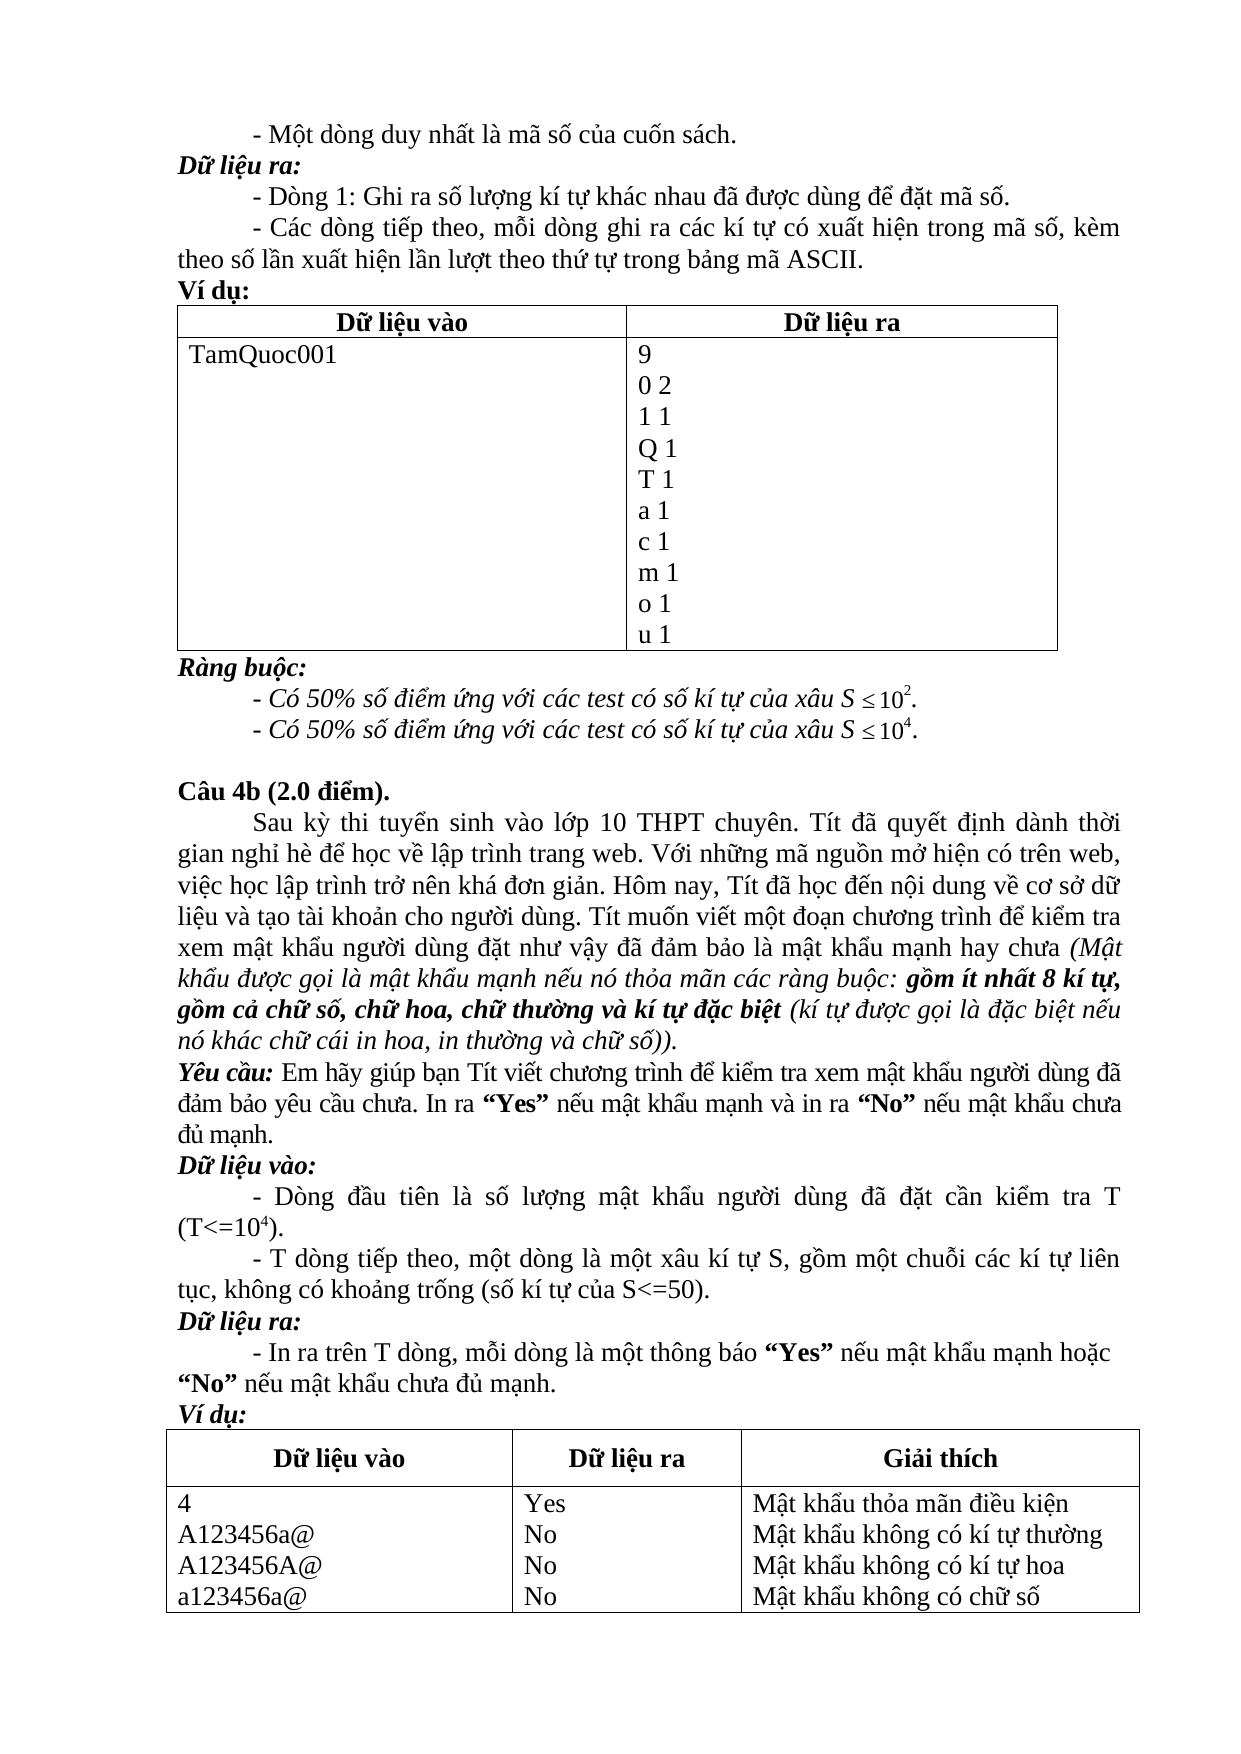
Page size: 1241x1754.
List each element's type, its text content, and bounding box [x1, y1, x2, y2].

text Sau kỳ thi tuyển sinh vào lớp 10 THPT chuyên. Tít đã quyết định dành thời gian nghỉ hè để học về lập trình trang web. Với những mã nguồn mở hiện có trên web, việc học lập trình trở nên khá đơn giản. Hôm nay, Tít đã học đến nội dung về cơ sở dữ liệu và tạo tài khoản cho người dùng. Tít muốn viết một đoạn chương trình để kiểm tra xem mật khẩu người dùng đặt như vậy đã đảm bảo là mật khẩu mạnh hay chưa (Mật khẩu được gọi là mật khẩu mạnh nếu nó thỏa mãn các ràng buộc: gồm ít nhất 8 kí tự, gồm cả chữ số, chữ hoa, chữ thường và kí tự đặc biệt (kí tự được gọi là đặc biệt nếu nó khác chữ cái in hoa, in thường và chữ số)). [177, 806, 1122, 1056]
text - Một dòng duy nhất là mã số của cuốn sách. [177, 118, 1122, 149]
table_header Giải thích [742, 1430, 1139, 1486]
text - T dòng tiếp theo, một dòng là một xâu kí tự S, gồm một chuỗi các kí tự liên tục, không có khoảng trống (số kí tự của S<=50). [177, 1242, 1122, 1305]
text Ví dụ: [177, 1398, 1122, 1429]
text Câu 4b (2.0 điểm). [177, 775, 1122, 806]
text - In ra trên T dòng, mỗi dòng là một thông báo “Yes” nếu mật khẩu mạnh hoặc “No” nếu mật khẩu chưa đủ mạnh. [177, 1336, 1122, 1398]
text Dữ liệu ra: [177, 149, 1122, 180]
table_header Dữ liệu vào [178, 306, 626, 337]
text Ràng buộc: [177, 651, 1122, 682]
text - Các dòng tiếp theo, mỗi dòng ghi ra các kí tự có xuất hiện trong mã số, kèm theo số lần xuất hiện lần lượt theo thứ tự trong bảng mã ASCII. [177, 212, 1122, 274]
table_cell 9 0 2 1 1 Q 1 T 1 a 1 c 1 m 1 o 1 u 1 [627, 338, 1057, 650]
text Ví dụ: [177, 274, 1122, 305]
text Dữ liệu vào: [177, 1149, 1122, 1180]
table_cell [167, 1487, 512, 1612]
table_header Dữ liệu ra [627, 306, 1057, 337]
text - Dòng đầu tiên là số lượng mật khẩu người dùng đã đặt cần kiểm tra T (T<=104). [177, 1180, 1122, 1242]
list - Có 50% số điểm ứng với các test có số kí tự của xâu S . [252, 713, 1122, 744]
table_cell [742, 1487, 1139, 1612]
list - Có 50% số điểm ứng với các test có số kí tự của xâu S . [252, 682, 1122, 713]
table_cell TamQuoc001 [178, 338, 626, 650]
table_cell Yes No No No [513, 1487, 741, 1612]
text Dữ liệu ra: [177, 1305, 1122, 1336]
table_header Dữ liệu vào [167, 1430, 512, 1486]
text Yêu cầu: Em hãy giúp bạn Tít viết chương trình để kiểm tra xem mật khẩu người dùng đã đảm bảo yêu cầu chưa. In ra “Yes” nếu mật khẩu mạnh và in ra “No” nếu mật khẩu chưa đủ mạnh. [177, 1056, 1122, 1149]
table_header Dữ liệu ra [513, 1430, 741, 1486]
text - Dòng 1: Ghi ra số lượng kí tự khác nhau đã được dùng để đặt mã số. [177, 180, 1122, 212]
